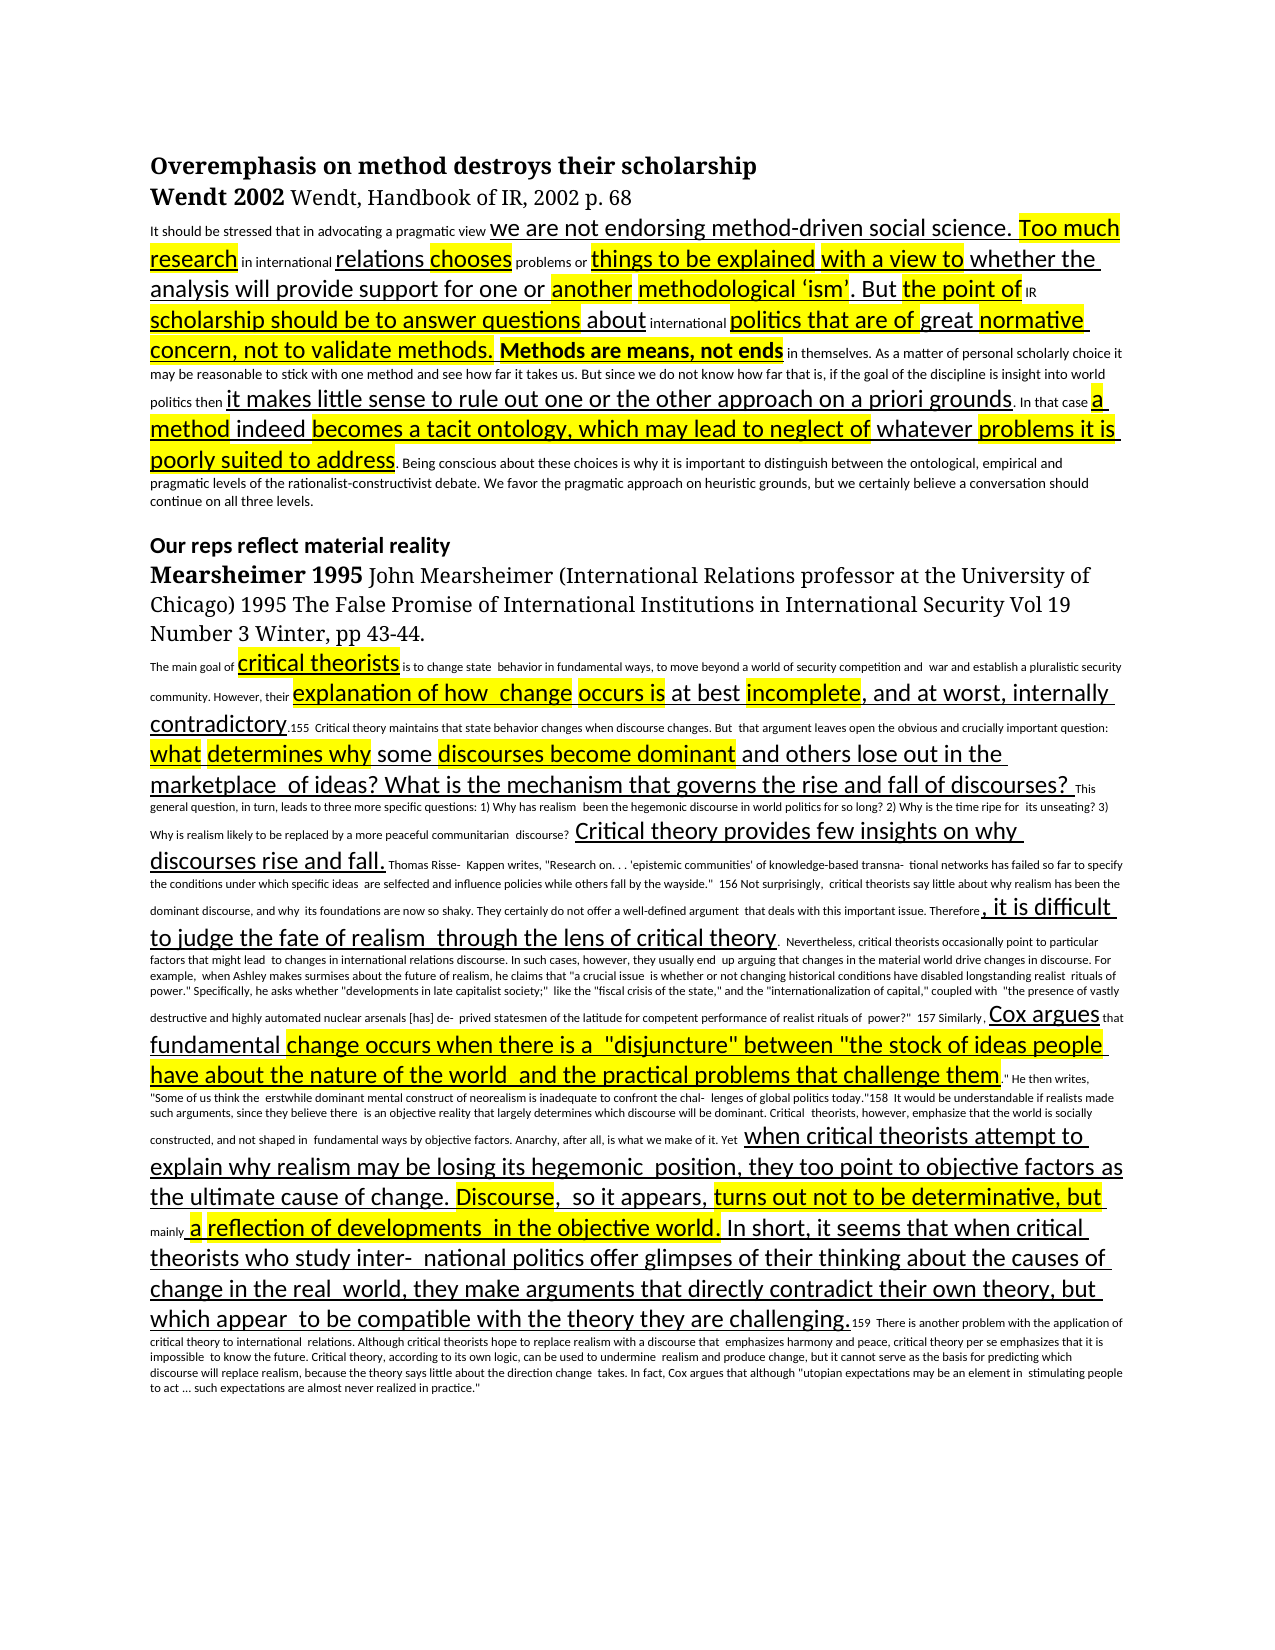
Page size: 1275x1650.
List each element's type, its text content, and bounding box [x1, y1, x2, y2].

subtitle Overemphasis on method destroys their scholarship [150, 150, 1125, 181]
text The main goal of critical theorists is to change state behavior in fundamental ways, to move beyond a world of security competition and war and establish a pluralistic security community. However, their explanation of how change occurs is at best incomplete, and at worst, internally contradictory.155 Critical theory maintains that state behavior changes when discourse changes. But that argument leaves open the obvious and crucially important question: what determines why some discourses become dominant and others lose out in the marketplace of ideas? What is the mechanism that governs the rise and fall of discourses? This general question, in turn, leads to three more specific questions: 1) Why has realism been the hegemonic discourse in world politics for so long? 2) Why is the time ripe for its unseating? 3) Why is realism likely to be replaced by a more peaceful communitarian discourse? Critical theory provides few insights on why discourses rise and fall. Thomas Risse- Kappen writes, "Research on. . . 'epistemic communities' of knowledge-based transna- tional networks has failed so far to specify the conditions under which specific ideas are selfected and influence policies while others fall by the wayside." 156 Not surprisingly, critical theorists say little about why realism has been the dominant discourse, and why its foundations are now so shaky. They certainly do not offer a well-defined argument that deals with this important issue. Therefore, it is difficult to judge the fate of realism through the lens of critical theory. Nevertheless, critical theorists occasionally point to particular factors that might lead to changes in international relations discourse. In such cases, however, they usually end up arguing that changes in the material world drive changes in discourse. For example, when Ashley makes surmises about the future of realism, he claims that "a crucial issue is whether or not changing historical conditions have disabled longstanding realist rituals of power." Specifically, he asks whether "developments in late capitalist society;" like the "fiscal crisis of the state," and the "internationalization of capital," coupled with "the presence of vastly destructive and highly automated nuclear arsenals [has] de- prived statesmen of the latitude for competent performance of realist rituals of power?" 157 Similarly, Cox argues that fundamental change occurs when there is a "disjuncture" between "the stock of ideas people have about the nature of the world and the practical problems that challenge them." He then writes, "Some of us think the erstwhile dominant mental construct of neorealism is inadequate to confront the chal- lenges of global politics today."158 It would be understandable if realists made such arguments, since they believe there is an objective reality that largely determines which discourse will be dominant. Critical theorists, however, emphasize that the world is socially constructed, and not shaped in fundamental ways by objective factors. Anarchy, after all, is what we make of it. Yet when critical theorists attempt to explain why realism may be losing its hegemonic position, they too point to objective factors as the ultimate cause of change. Discourse, so it appears, turns out not to be determinative, but mainly a reflection of developments in the objective world. In short, it seems that when critical theorists who study inter- national politics offer glimpses of their thinking about the causes of change in the real world, they make arguments that directly contradict their own theory, but which appear to be compatible with the theory they are challenging.159 There is another problem with the application of critical theory to international relations. Although critical theorists hope to replace realism with a discourse that emphasizes harmony and peace, critical theory per se emphasizes that it is impossible to know the future. Critical theory, according to its own logic, can be used to undermine realism and produce change, but it cannot serve as the basis for predicting which discourse will replace realism, because the theory says little about the direction change takes. In fact, Cox argues that although "utopian expectations may be an element in stimulating people to act ... such expectations are almost never realized in practice." [150, 647, 1125, 1395]
subtitle Our reps reflect material reality [150, 531, 1125, 559]
text Mearsheimer 1995 John Mearsheimer (International Relations professor at the University of Chicago) 1995 The False Promise of International Institutions in International Security Vol 19 Number 3 Winter, pp 43-44. [150, 559, 1125, 647]
text It should be stressed that in advocating a pragmatic view we are not endorsing method-driven social science. Too much research in international relations chooses problems or things to be explained with a view to whether the analysis will provide support for one or another methodological ‘ism’. But the point of IR scholarship should be to answer questions about international politics that are of great normative concern, not to validate methods. Methods are means, not ends in themselves. As a matter of personal scholarly choice it may be reasonable to stick with one method and see how far it takes us. But since we do not know how far that is, if the goal of the discipline is insight into world politics then it makes little sense to rule out one or the other approach on a priori grounds. In that case a method indeed becomes a tacit ontology, which may lead to neglect of whatever problems it is poorly suited to address. Being conscious about these choices is why it is important to distinguish between the ontological, empirical and pragmatic levels of the rationalist-constructivist debate. We favor the pragmatic approach on heuristic grounds, but we certainly believe a conversation should continue on all three levels. [150, 212, 1125, 510]
text Wendt 2002 Wendt, Handbook of IR, 2002 p. 68 [150, 181, 1125, 212]
